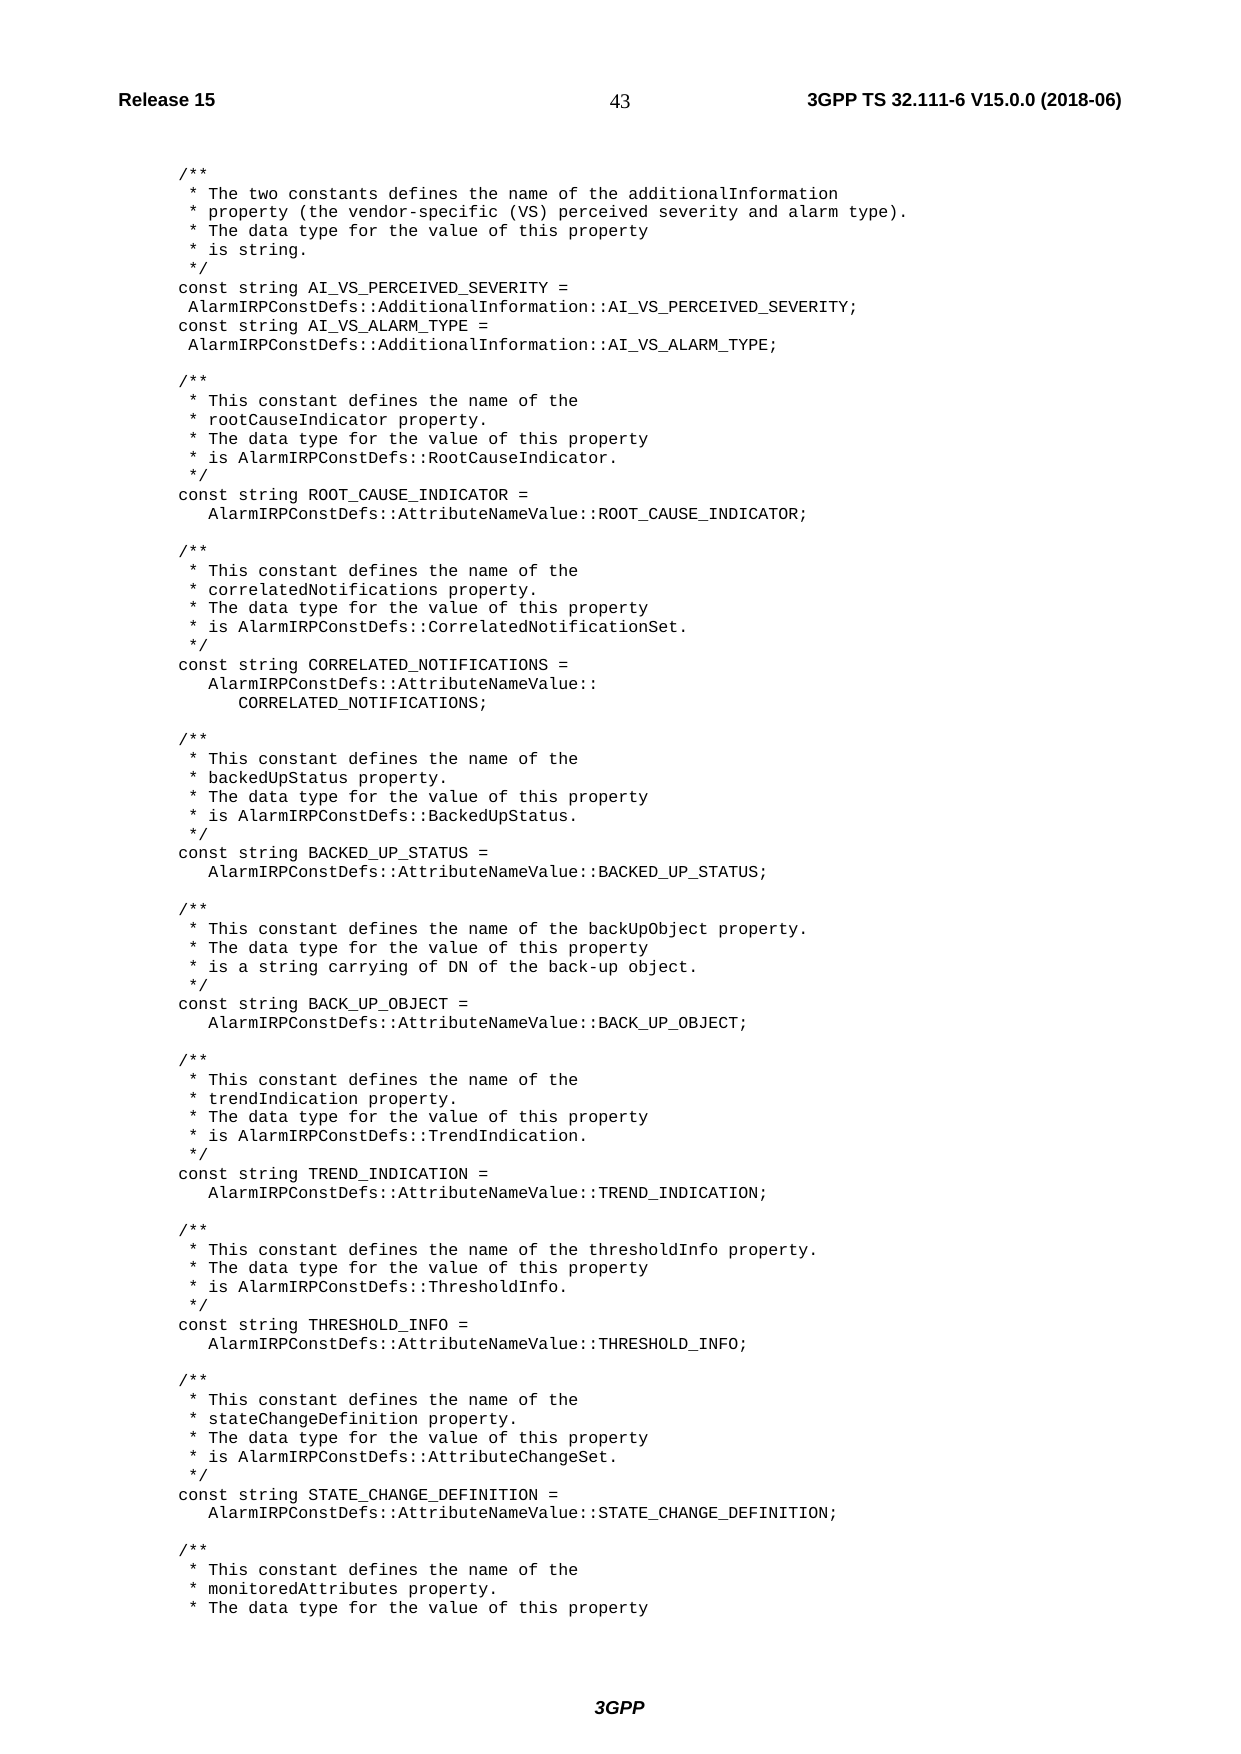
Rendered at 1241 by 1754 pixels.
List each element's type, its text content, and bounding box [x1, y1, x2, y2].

text * is AlarmIRPConstDefs::TrendIndication. [118, 1128, 1122, 1147]
text * The data type for the value of this property [118, 788, 1122, 807]
text const string CORRELATED_NOTIFICATIONS = [118, 657, 1122, 675]
text * This constant defines the name of the [118, 1071, 1122, 1090]
text * The data type for the value of this property [118, 939, 1122, 958]
text * is AlarmIRPConstDefs::CorrelatedNotificationSet. [118, 619, 1122, 638]
text * is a string carrying of DN of the back-up object. [118, 958, 1122, 977]
text * is AlarmIRPConstDefs::ThresholdInfo. [118, 1279, 1122, 1298]
text * is string. [118, 242, 1122, 261]
text * The data type for the value of this property [118, 1429, 1122, 1448]
text */ [118, 1298, 1122, 1316]
text */ [118, 1147, 1122, 1166]
text * property (the vendor-specific (VS) perceived severity and alarm type). [118, 204, 1122, 223]
text AlarmIRPConstDefs::AttributeNameValue:: [118, 675, 1122, 694]
text * is AlarmIRPConstDefs::RootCauseIndicator. [118, 449, 1122, 468]
text /** [118, 166, 1122, 185]
text /** [118, 374, 1122, 393]
text /** [118, 543, 1122, 562]
text AlarmIRPConstDefs::AdditionalInformation::AI_VS_ALARM_TYPE; [118, 336, 1122, 355]
text */ [118, 468, 1122, 487]
text * The data type for the value of this property [118, 223, 1122, 242]
text * This constant defines the name of the [118, 393, 1122, 411]
text * is AlarmIRPConstDefs::AttributeChangeSet. [118, 1448, 1122, 1467]
text CORRELATED_NOTIFICATIONS; [118, 694, 1122, 713]
text * This constant defines the name of the [118, 562, 1122, 581]
text */ [118, 826, 1122, 845]
text const string THRESHOLD_INFO = [118, 1316, 1122, 1335]
text /** [118, 902, 1122, 921]
text AlarmIRPConstDefs::AttributeNameValue::BACK_UP_OBJECT; [118, 1015, 1122, 1034]
text const string AI_VS_ALARM_TYPE = [118, 317, 1122, 336]
text * This constant defines the name of the [118, 1392, 1122, 1411]
text * stateChangeDefinition property. [118, 1411, 1122, 1429]
text * monitoredAttributes property. [118, 1580, 1122, 1599]
text const string ROOT_CAUSE_INDICATOR = [118, 487, 1122, 506]
text * correlatedNotifications property. [118, 581, 1122, 600]
text * trendIndication property. [118, 1090, 1122, 1109]
text AlarmIRPConstDefs::AttributeNameValue::TREND_INDICATION; [118, 1184, 1122, 1203]
text AlarmIRPConstDefs::AttributeNameValue::ROOT_CAUSE_INDICATOR; [118, 506, 1122, 524]
text * This constant defines the name of the [118, 751, 1122, 770]
text const string BACKED_UP_STATUS = [118, 845, 1122, 864]
text /** [118, 1052, 1122, 1071]
text */ [118, 261, 1122, 279]
text const string AI_VS_PERCEIVED_SEVERITY = [118, 279, 1122, 298]
text /** [118, 1222, 1122, 1241]
text AlarmIRPConstDefs::AdditionalInformation::AI_VS_PERCEIVED_SEVERITY; [118, 298, 1122, 317]
text */ [118, 1467, 1122, 1486]
text */ [118, 977, 1122, 996]
text AlarmIRPConstDefs::AttributeNameValue::STATE_CHANGE_DEFINITION; [118, 1505, 1122, 1524]
text AlarmIRPConstDefs::AttributeNameValue::THRESHOLD_INFO; [118, 1335, 1122, 1354]
text AlarmIRPConstDefs::AttributeNameValue::BACKED_UP_STATUS; [118, 864, 1122, 883]
text * The two constants defines the name of the additionalInformation [118, 185, 1122, 204]
text const string BACK_UP_OBJECT = [118, 996, 1122, 1015]
text */ [118, 638, 1122, 657]
text * This constant defines the name of the thresholdInfo property. [118, 1241, 1122, 1260]
text * backedUpStatus property. [118, 770, 1122, 788]
text * This constant defines the name of the [118, 1562, 1122, 1580]
text const string TREND_INDICATION = [118, 1166, 1122, 1184]
text * The data type for the value of this property [118, 1109, 1122, 1128]
text * The data type for the value of this property [118, 430, 1122, 449]
text /** [118, 1373, 1122, 1392]
text /** [118, 732, 1122, 751]
text /** [118, 1543, 1122, 1562]
text * The data type for the value of this property [118, 600, 1122, 619]
text * The data type for the value of this property [118, 1260, 1122, 1279]
text * The data type for the value of this property [118, 1599, 1122, 1618]
text const string STATE_CHANGE_DEFINITION = [118, 1486, 1122, 1505]
text * is AlarmIRPConstDefs::BackedUpStatus. [118, 807, 1122, 826]
text * This constant defines the name of the backUpObject property. [118, 921, 1122, 939]
text * rootCauseIndicator property. [118, 411, 1122, 430]
